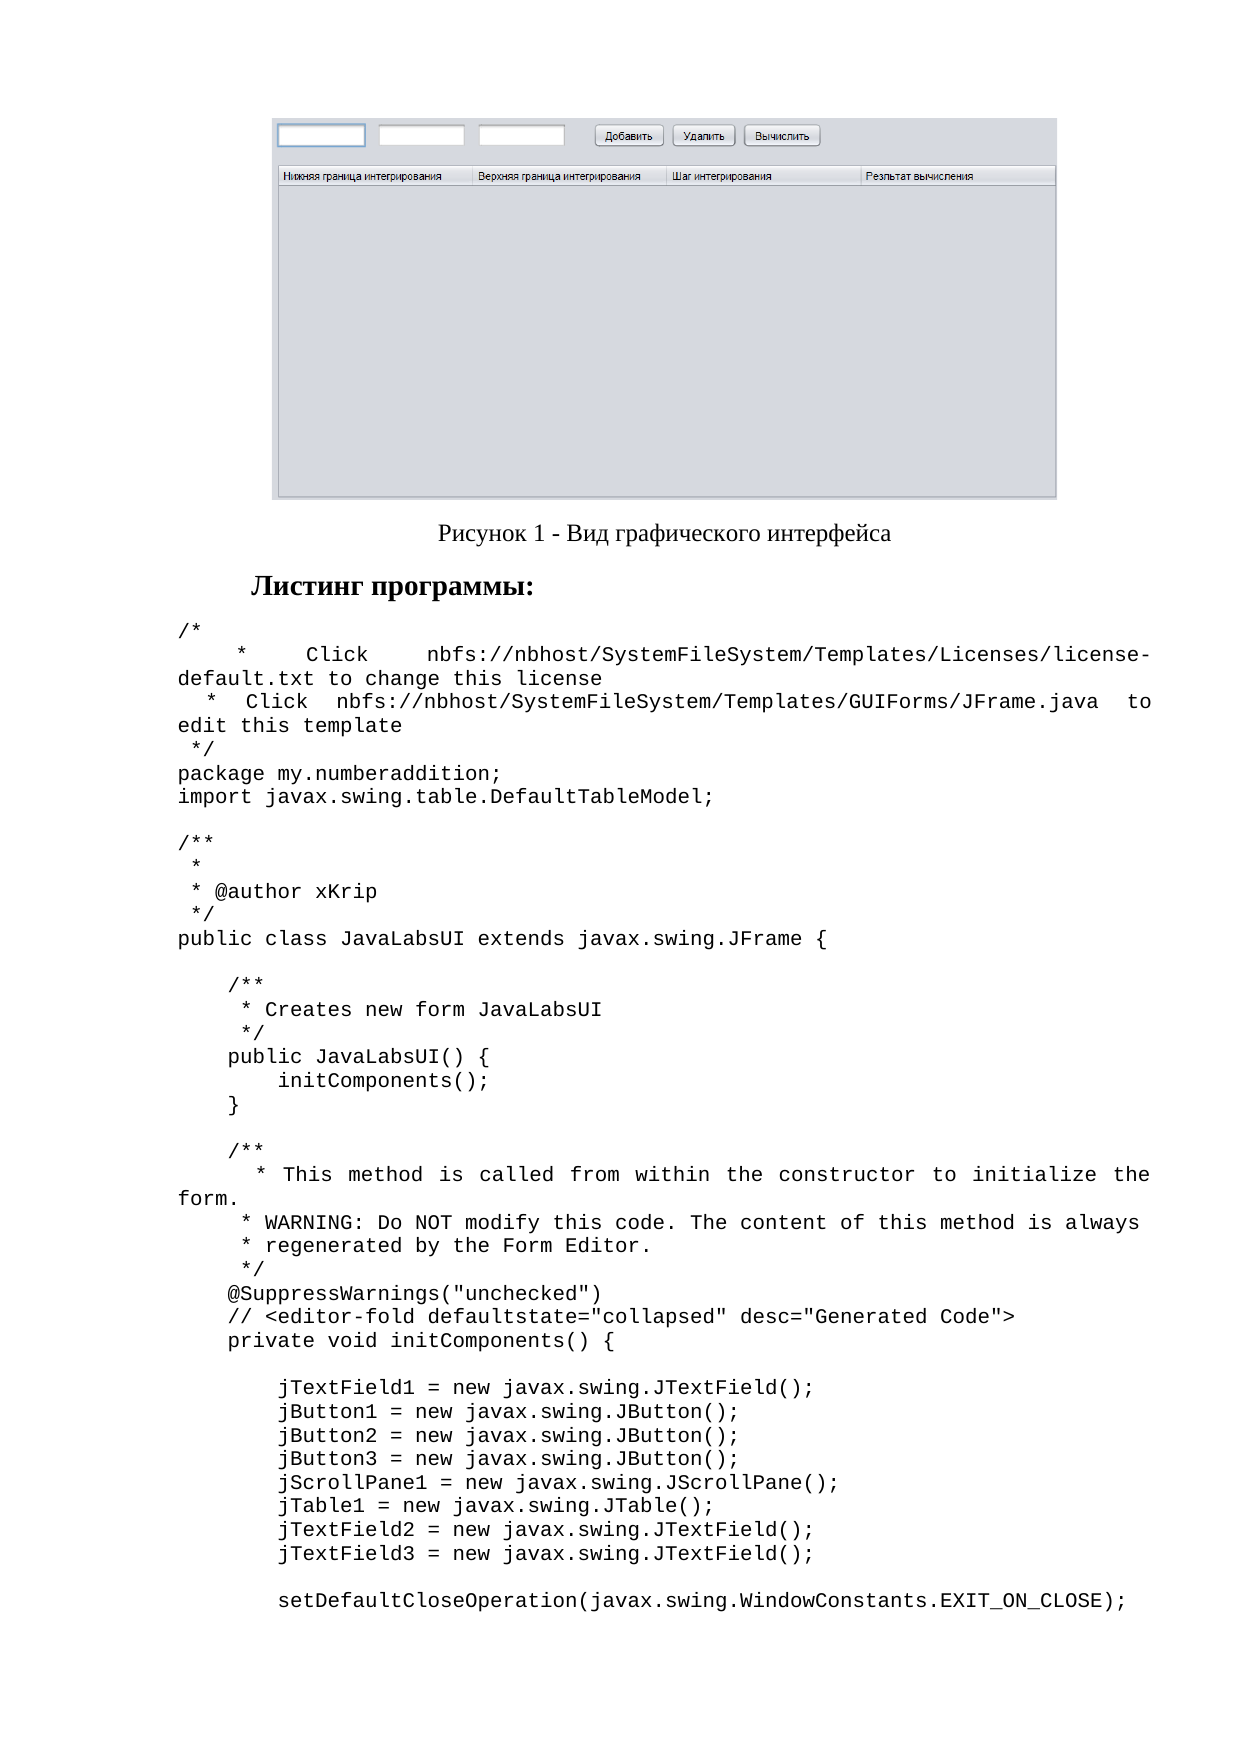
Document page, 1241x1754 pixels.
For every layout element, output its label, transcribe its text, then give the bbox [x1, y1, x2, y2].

text * This method is called from within the constructor to initialize the form. [177, 1164, 1152, 1212]
text */ [177, 1023, 1152, 1046]
text // <editor-fold defaultstate="collapsed" desc="Generated Code"> [177, 1306, 1152, 1330]
text jButton2 = new javax.swing.JButton(); [177, 1424, 1152, 1448]
text * Creates new form JavaLabsUI [177, 999, 1152, 1023]
text * regenerated by the Form Editor. [177, 1235, 1152, 1259]
text initComponents(); [177, 1070, 1152, 1093]
text jTable1 = new javax.swing.JTable(); [177, 1496, 1152, 1519]
text } [177, 1093, 1152, 1117]
text /** [177, 833, 1152, 857]
text private void initComponents() { [177, 1330, 1152, 1354]
text */ [177, 1259, 1152, 1283]
text Рисунок 1 - Вид графического интерфейса [177, 518, 1152, 547]
text */ [177, 739, 1152, 762]
text public class JavaLabsUI extends javax.swing.JFrame { [177, 928, 1152, 952]
text * [177, 857, 1152, 881]
text /** [177, 975, 1152, 999]
picture [271, 118, 1058, 500]
text jTextField1 = new javax.swing.JTextField(); [177, 1377, 1152, 1401]
text * Click nbfs://nbhost/SystemFileSystem/Templates/GUIForms/JFrame.java to edit this template [177, 692, 1152, 739]
text * Click nbfs://nbhost/SystemFileSystem/Templates/Licenses/license-default.txt to change this license [177, 644, 1152, 692]
text jButton1 = new javax.swing.JButton(); [177, 1401, 1152, 1424]
text import javax.swing.table.DefaultTableModel; [177, 786, 1152, 810]
text */ [177, 904, 1152, 928]
text public JavaLabsUI() { [177, 1046, 1152, 1070]
text /* [177, 621, 1152, 644]
text package my.numberaddition; [177, 762, 1152, 786]
text * WARNING: Do NOT modify this code. The content of this method is always [177, 1212, 1152, 1235]
text @SuppressWarnings("unchecked") [177, 1283, 1152, 1306]
text * @author xKrip [177, 881, 1152, 904]
text jTextField3 = new javax.swing.JTextField(); [177, 1543, 1152, 1566]
text Листинг программы: [177, 568, 1152, 601]
text jTextField2 = new javax.swing.JTextField(); [177, 1519, 1152, 1543]
text /** [177, 1141, 1152, 1164]
text jScrollPane1 = new javax.swing.JScrollPane(); [177, 1472, 1152, 1496]
text setDefaultCloseOperation(javax.swing.WindowConstants.EXIT_ON_CLOSE); [177, 1590, 1152, 1614]
text jButton3 = new javax.swing.JButton(); [177, 1448, 1152, 1472]
